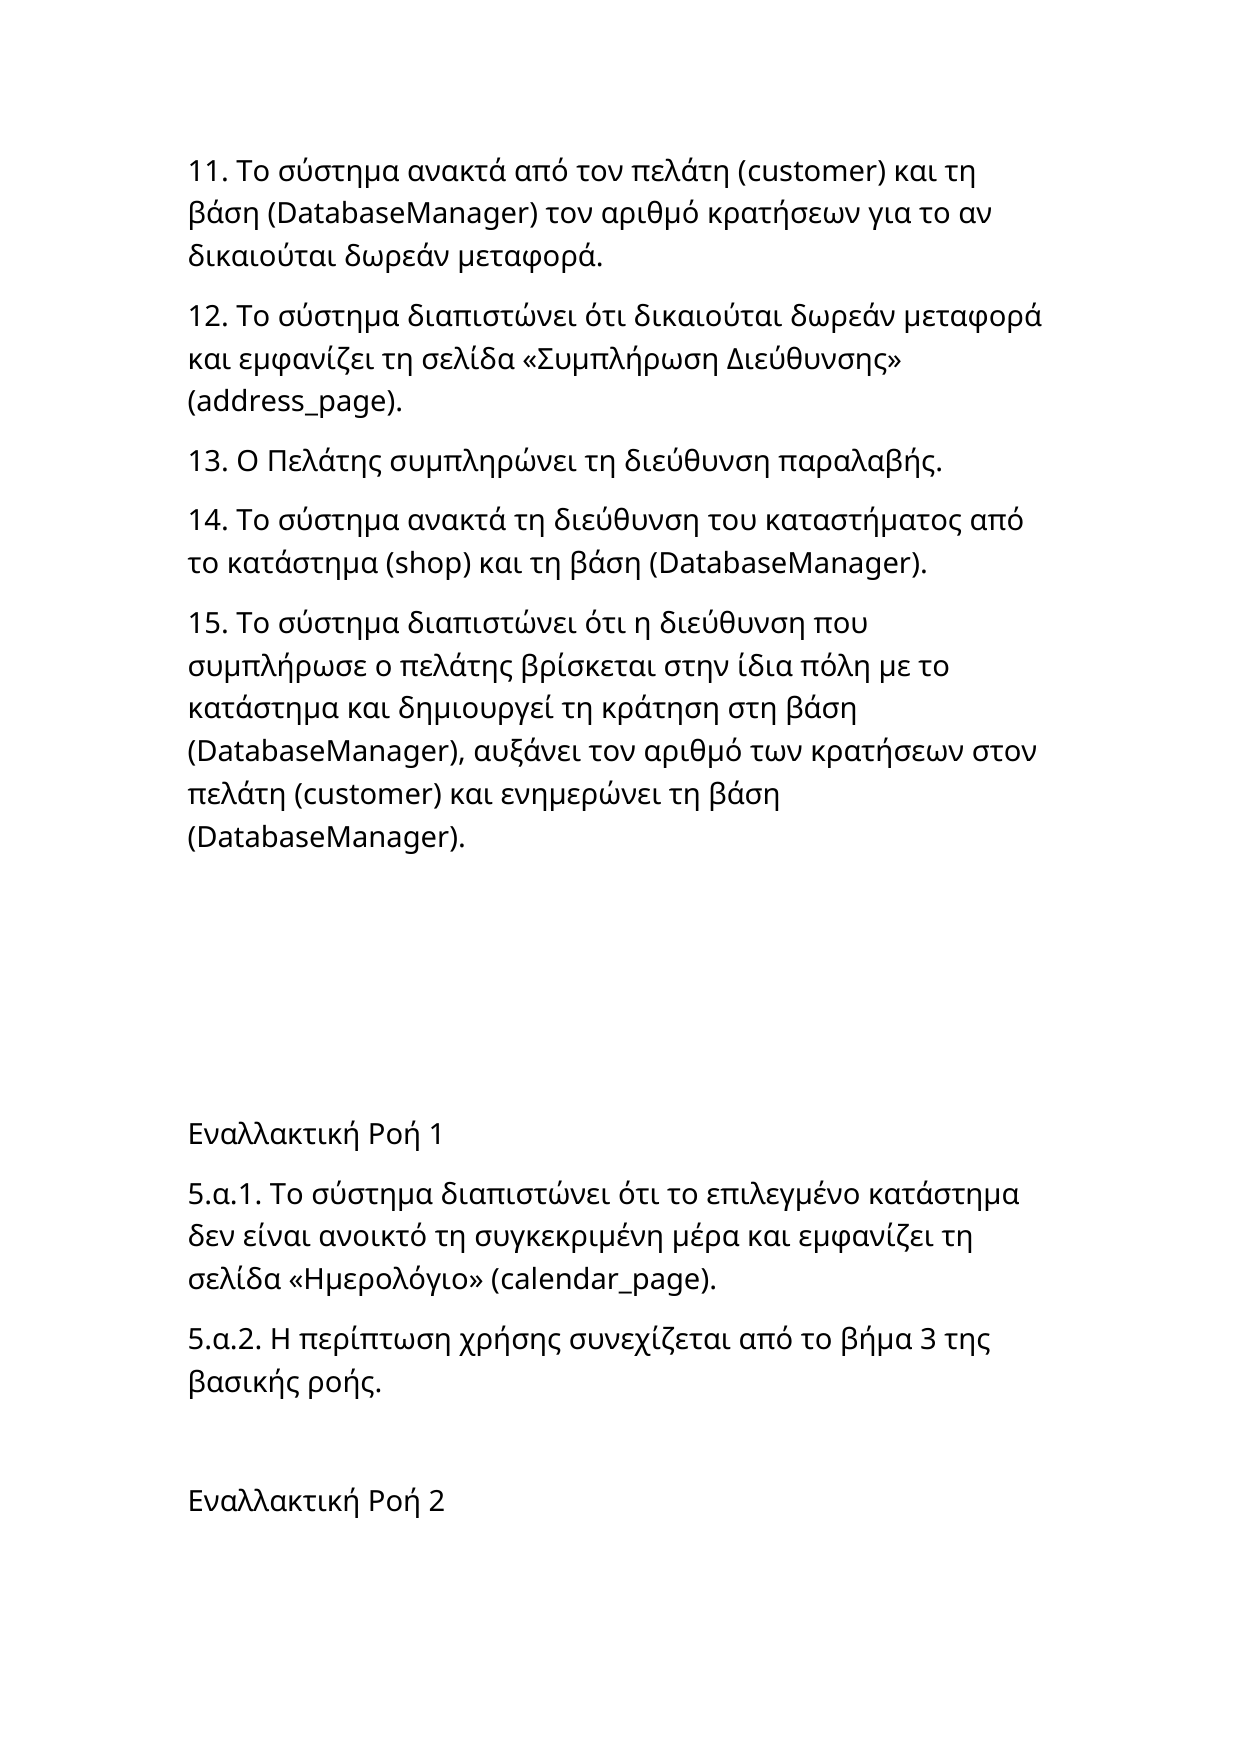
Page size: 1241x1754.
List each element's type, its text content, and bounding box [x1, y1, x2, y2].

text 5.α.2. Η περίπτωση χρήσης συνεχίζεται από το βήμα 3 της βασικής ροής. [187, 1318, 1053, 1401]
text Εναλλακτική Ροή 1 [187, 1113, 1053, 1153]
text 15. Το σύστημα διαπιστώνει ότι η διεύθυνση που συμπλήρωσε ο πελάτης βρίσκεται στην ίδια πόλη με το κατάστημα και δημιουργεί τη κράτηση στη βάση (DatabaseManager), αυξάνει τον αριθμό των κρατήσεων στον πελάτη (customer) και ενημερώνει τη βάση (DatabaseManager). [187, 602, 1053, 856]
text 11. Το σύστημα ανακτά από τον πελάτη (customer) και τη βάση (DatabaseManager) τον αριθμό κρατήσεων για το αν δικαιούται δωρεάν μεταφορά. [187, 150, 1053, 275]
text 14. Το σύστημα ανακτά τη διεύθυνση του καταστήματος από το κατάστημα (shop) και τη βάση (DatabaseManager). [187, 500, 1053, 582]
text Εναλλακτική Ροή 2 [187, 1480, 1053, 1519]
text 5.α.1. Το σύστημα διαπιστώνει ότι το επιλεγμένο κατάστημα δεν είναι ανοικτό τη συγκεκριμένη μέρα και εμφανίζει τη σελίδα «Ημερολόγιο» (calendar_page). [187, 1173, 1053, 1298]
text 13. Ο Πελάτης συμπληρώνει τη διεύθυνση παραλαβής. [187, 440, 1053, 480]
text 12. Το σύστημα διαπιστώνει ότι δικαιούται δωρεάν μεταφορά και εμφανίζει τη σελίδα «Συμπλήρωση Διεύθυνσης» (address_page). [187, 295, 1053, 420]
